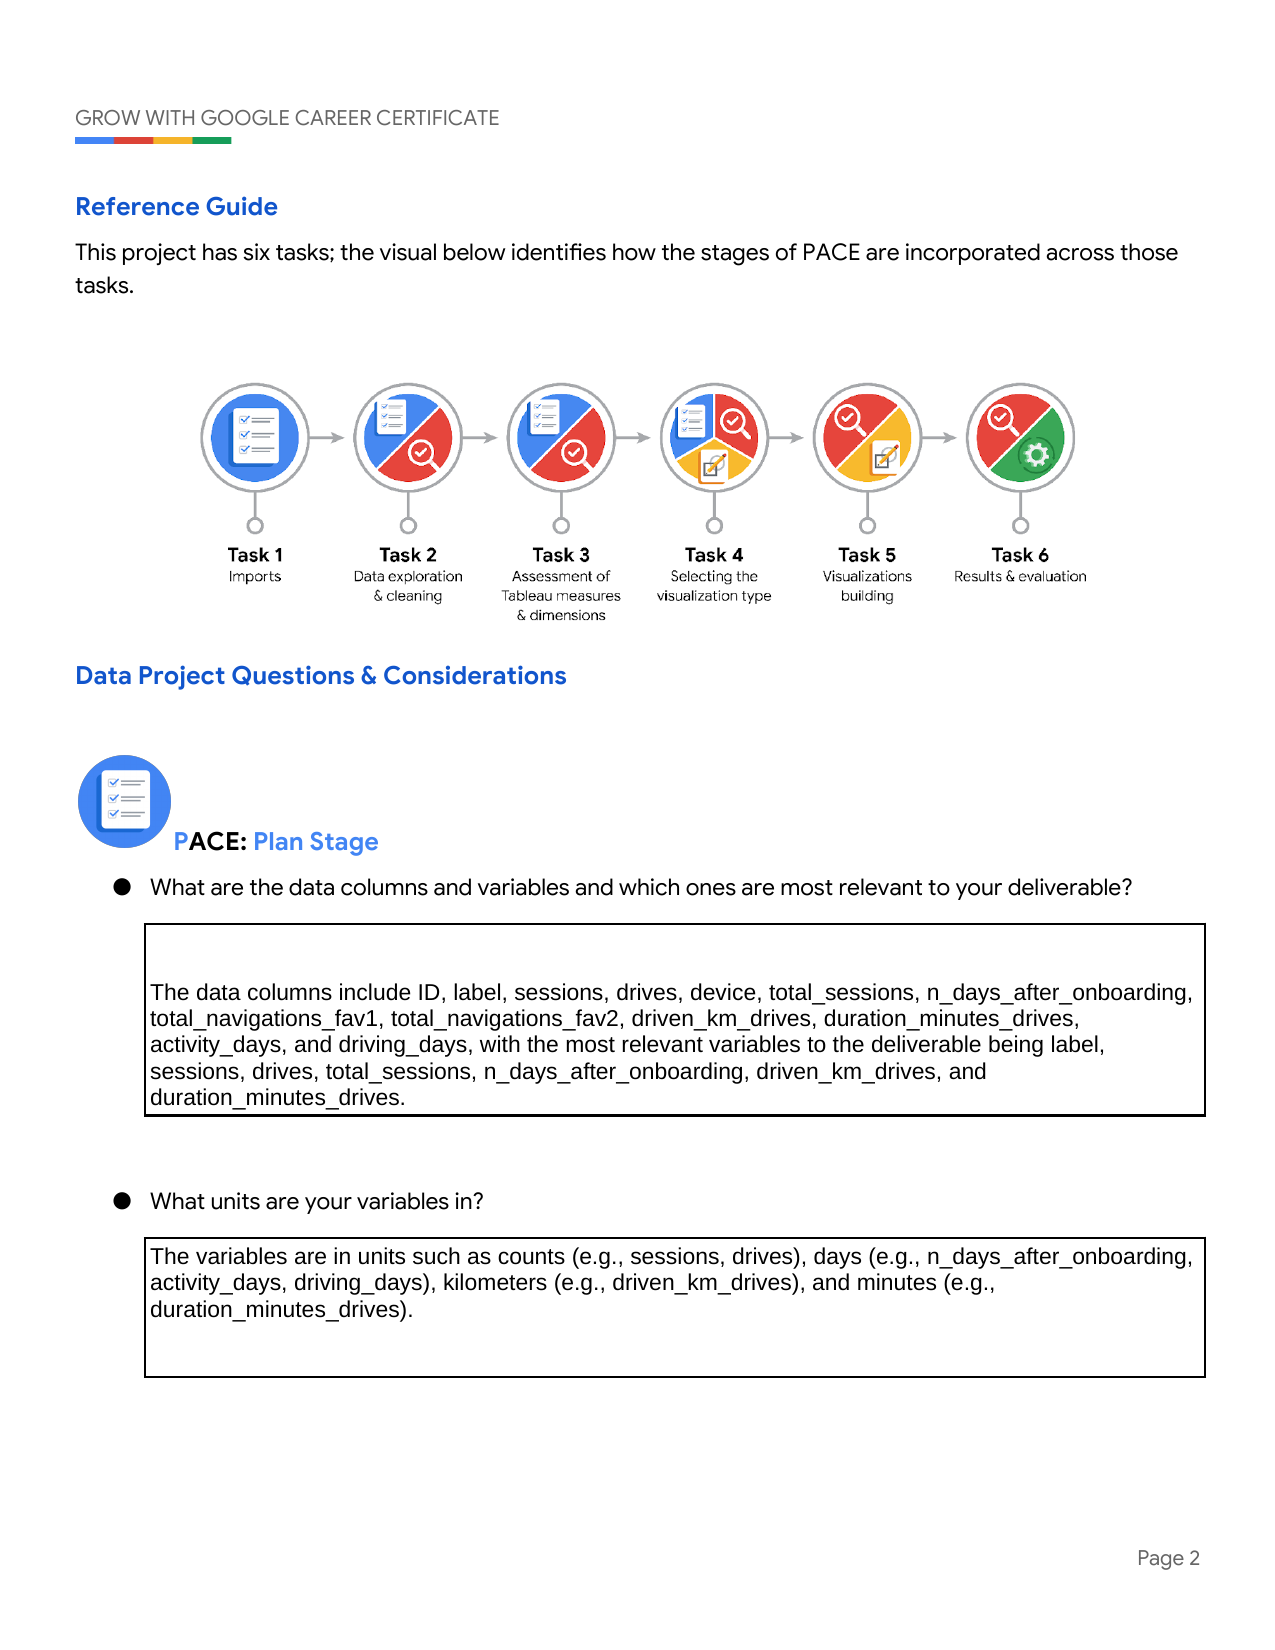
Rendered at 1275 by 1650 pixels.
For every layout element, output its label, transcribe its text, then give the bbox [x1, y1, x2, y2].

list What units are your variables in? [112, 1187, 1200, 1216]
picture [75, 752, 173, 851]
picture [75, 137, 232, 144]
text PACE: Plan Stage [75, 753, 1200, 858]
text Reference Guide [75, 191, 1200, 223]
text The data columns include ID, label, sessions, drives, device, total_sessions, n_days_after_onboarding, total_navigations_fav1, total_navigations_fav2, driven_km_drives, duration_minutes_drives, activity_days, and driving_days, with the most relevant variables to the deliverable being label, sessions, drives, total_sessions, n_days_after_onboarding, driven_km_drives, and duration_minutes_drives. [146, 972, 1204, 1114]
text Data Project Questions & Considerations [75, 660, 1200, 691]
text This project has six tasks; the visual below identifies how the stages of PACE are incorporated across those tasks. [75, 238, 1200, 300]
list What are the data columns and variables and which ones are most relevant to your deliverable? [112, 873, 1200, 902]
text The variables are in units such as counts (e.g., sessions, drives), days (e.g., n_days_after_onboarding, activity_days, driving_days), kilometers (e.g., driven_km_drives), and minutes (e.g., duration_minutes_drives). [146, 1239, 1204, 1322]
picture [75, 303, 1200, 656]
